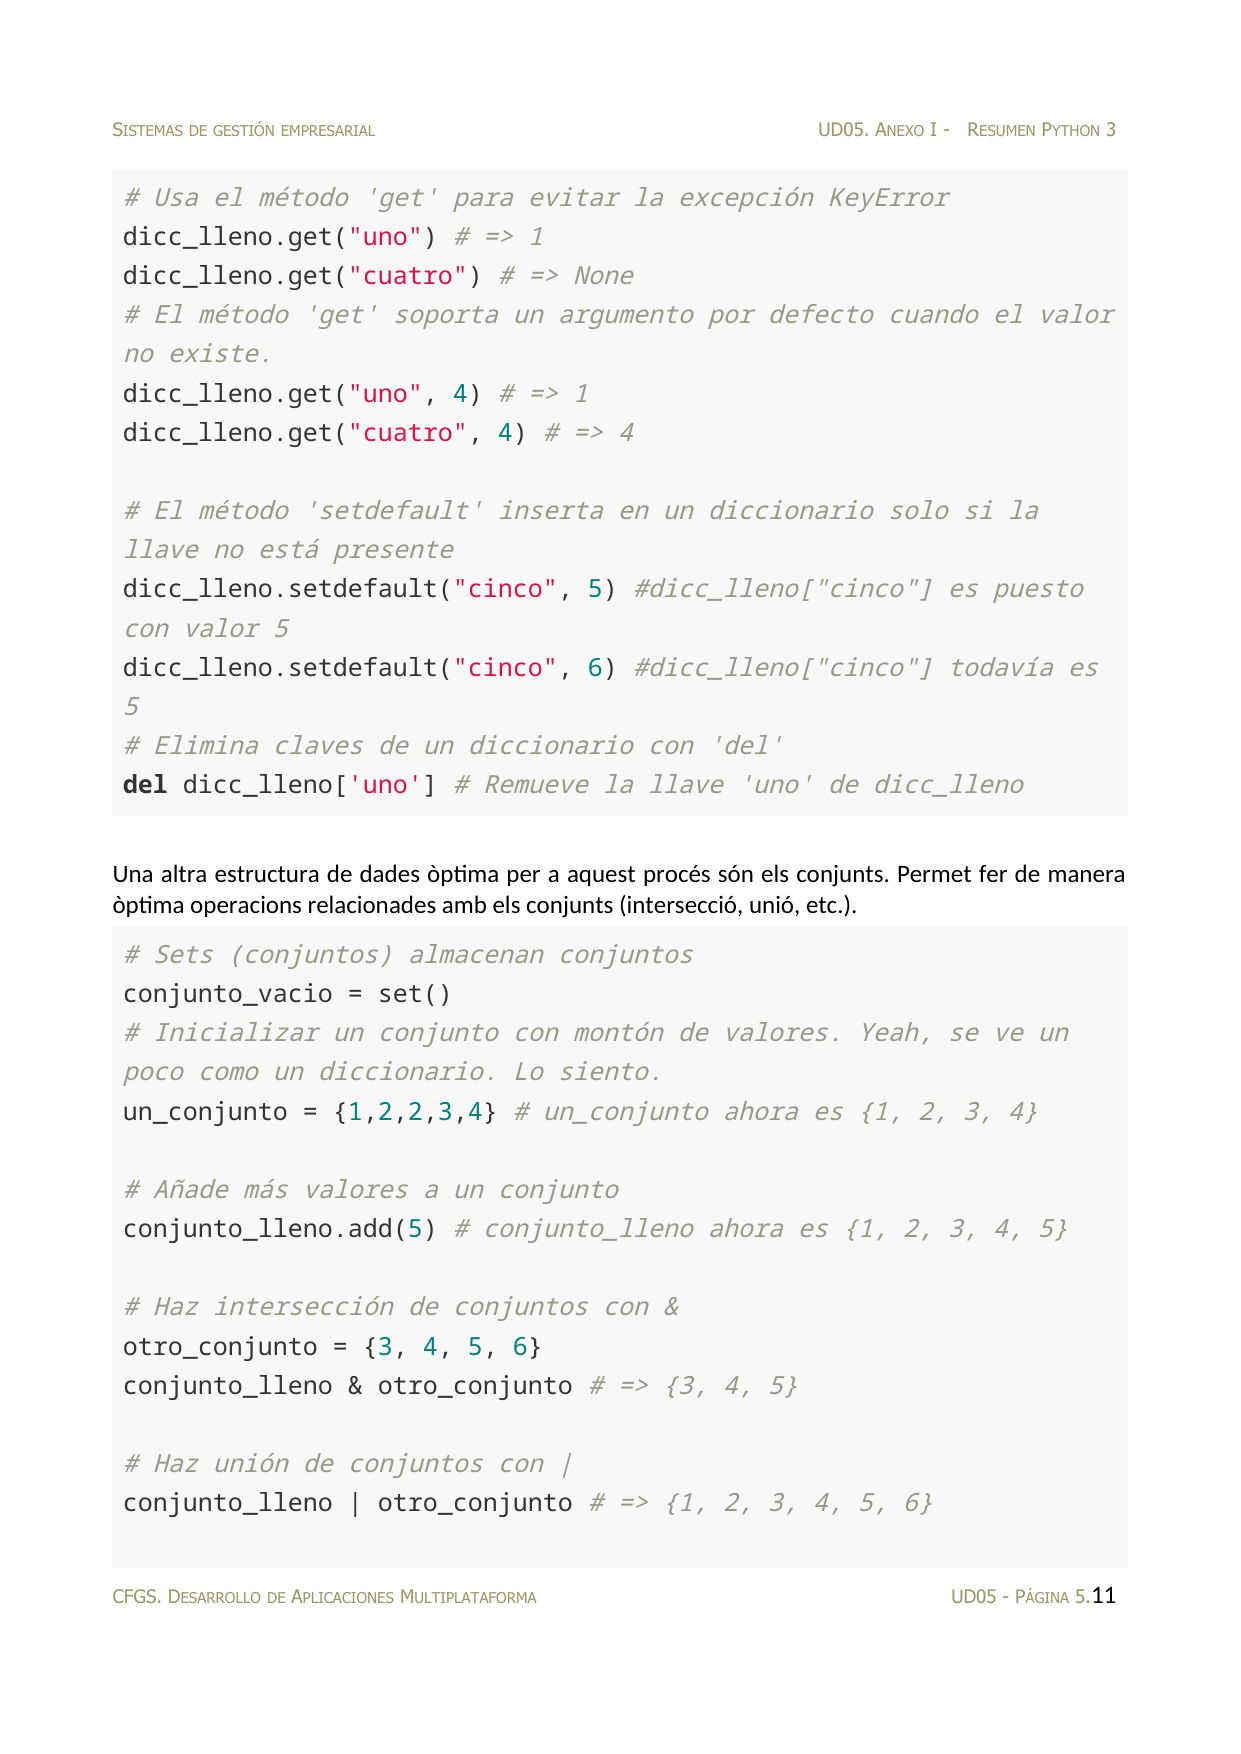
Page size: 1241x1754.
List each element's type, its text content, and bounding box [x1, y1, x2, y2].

text Una altra estructura de dades òptima per a aquest procés són els conjunts. Permet fer de manera òptima operacions relacionades amb els conjunts (intersecció, unió, etc.). [112, 859, 1128, 920]
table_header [112, 926, 1128, 1568]
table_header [112, 169, 1128, 816]
